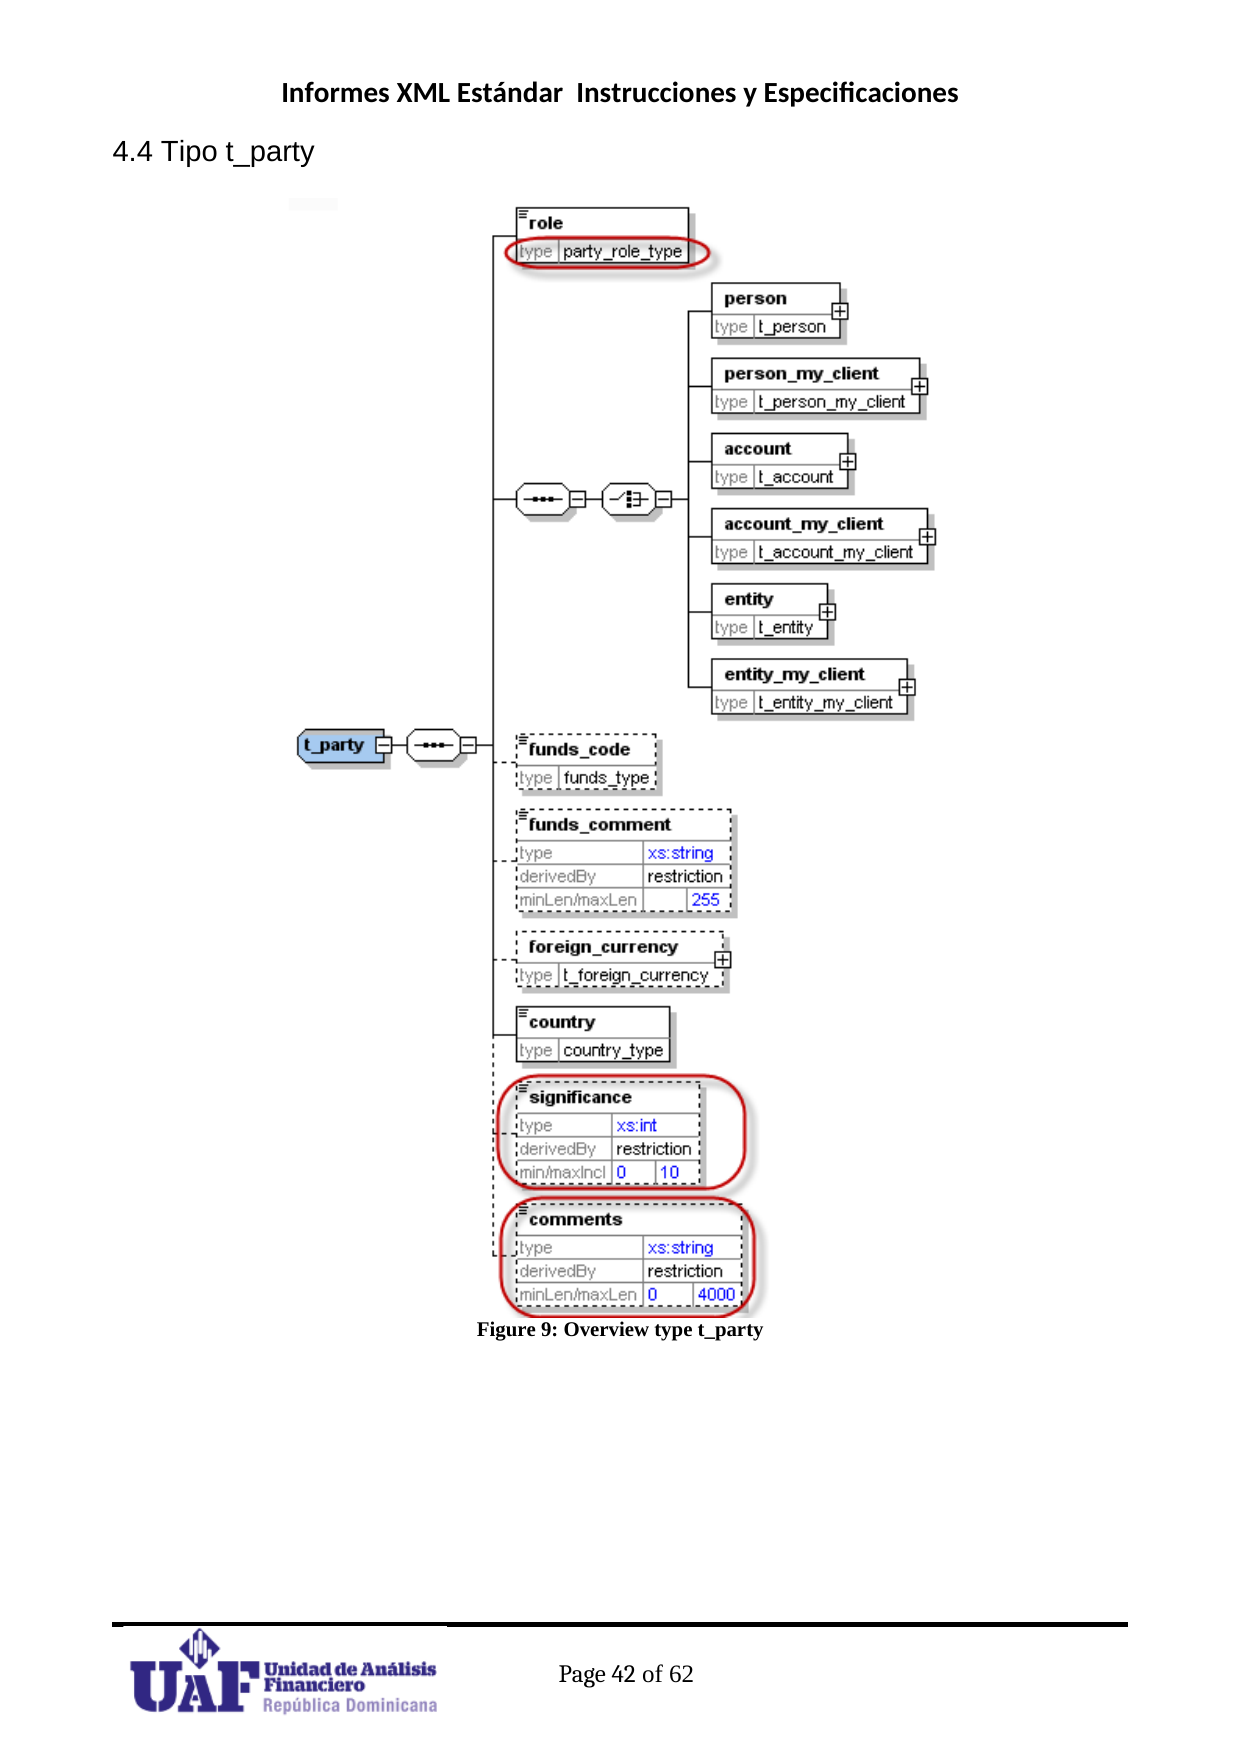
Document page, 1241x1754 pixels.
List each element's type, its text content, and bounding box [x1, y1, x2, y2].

picture [123, 1626, 447, 1722]
text Figure 9: Overview type t_party [112, 1317, 1128, 1341]
picture [288, 198, 952, 1318]
subtitle 4.4 Tipo t_party [112, 134, 1128, 168]
